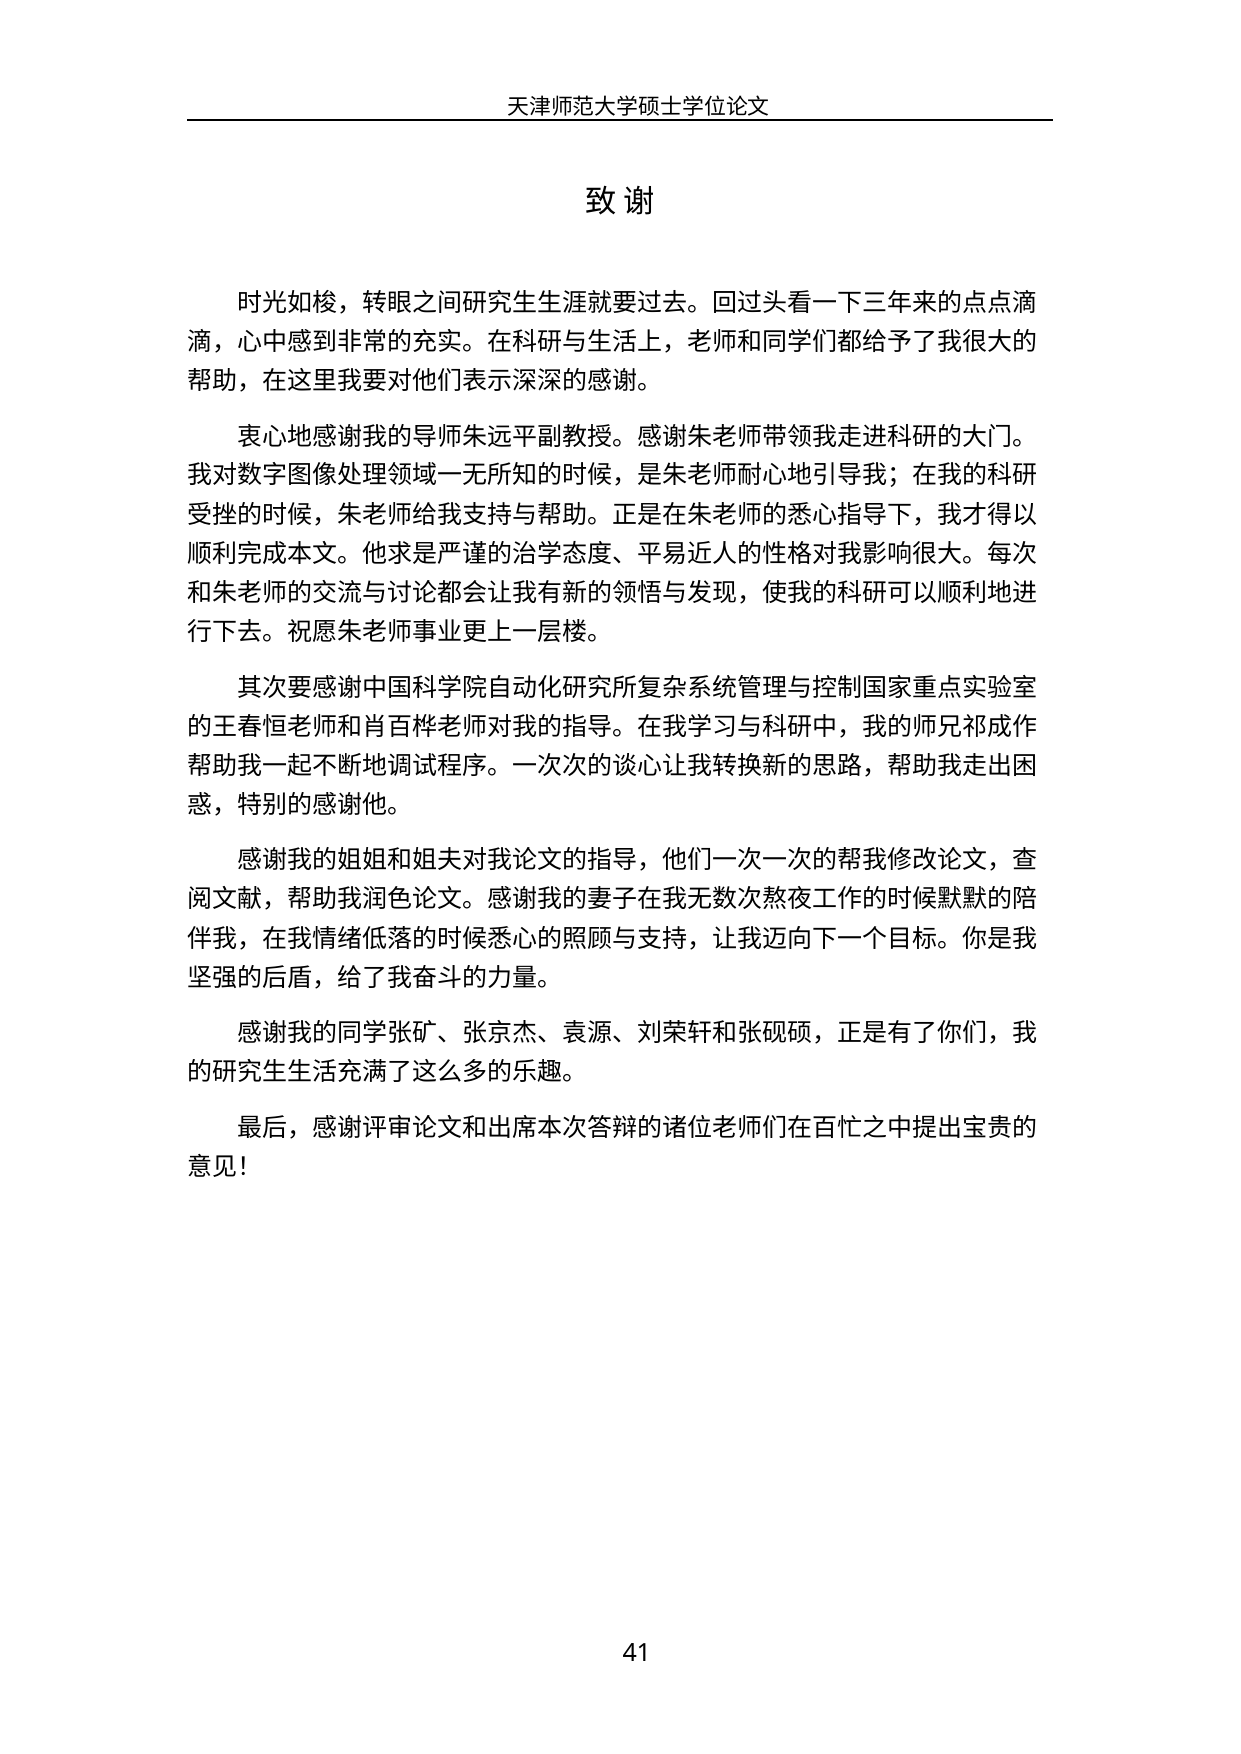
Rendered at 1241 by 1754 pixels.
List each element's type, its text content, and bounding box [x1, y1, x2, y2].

subtitle 致 谢 [187, 176, 1053, 221]
text 感谢我的同学张矿、张京杰、袁源、刘荣轩和张砚硕，正是有了你们，我的研究生生活充满了这么多的乐趣。 [187, 1013, 1053, 1088]
text 感谢我的姐姐和姐夫对我论文的指导，他们一次一次的帮我修改论文，查阅文献，帮助我润色论文。感谢我的妻子在我无数次熬夜工作的时候默默的陪伴我，在我情绪低落的时候悉心的照顾与支持，让我迈向下一个目标。你是我坚强的后盾，给了我奋斗的力量。 [187, 840, 1053, 993]
text 衷心地感谢我的导师朱远平副教授。感谢朱老师带领我走进科研的大门。我对数字图像处理领域一无所知的时候，是朱老师耐心地引导我；在我的科研受挫的时候，朱老师给我支持与帮助。正是在朱老师的悉心指导下，我才得以顺利完成本文。他求是严谨的治学态度、平易近人的性格对我影响很大。每次和朱老师的交流与讨论都会让我有新的领悟与发现，使我的科研可以顺利地进行下去。祝愿朱老师事业更上一层楼。 [187, 416, 1053, 647]
text 最后，感谢评审论文和出席本次答辩的诸位老师们在百忙之中提出宝贵的意见！ [187, 1108, 1053, 1183]
text 时光如梭，转眼之间研究生生涯就要过去。回过头看一下三年来的点点滴滴，心中感到非常的充实。在科研与生活上，老师和同学们都给予了我很大的帮助，在这里我要对他们表示深深的感谢。 [187, 282, 1053, 396]
text 其次要感谢中国科学院自动化研究所复杂系统管理与控制国家重点实验室的王春恒老师和肖百桦老师对我的指导。在我学习与科研中，我的师兄祁成作帮助我一起不断地调试程序。一次次的谈心让我转换新的思路，帮助我走出困惑，特别的感谢他。 [187, 667, 1053, 820]
